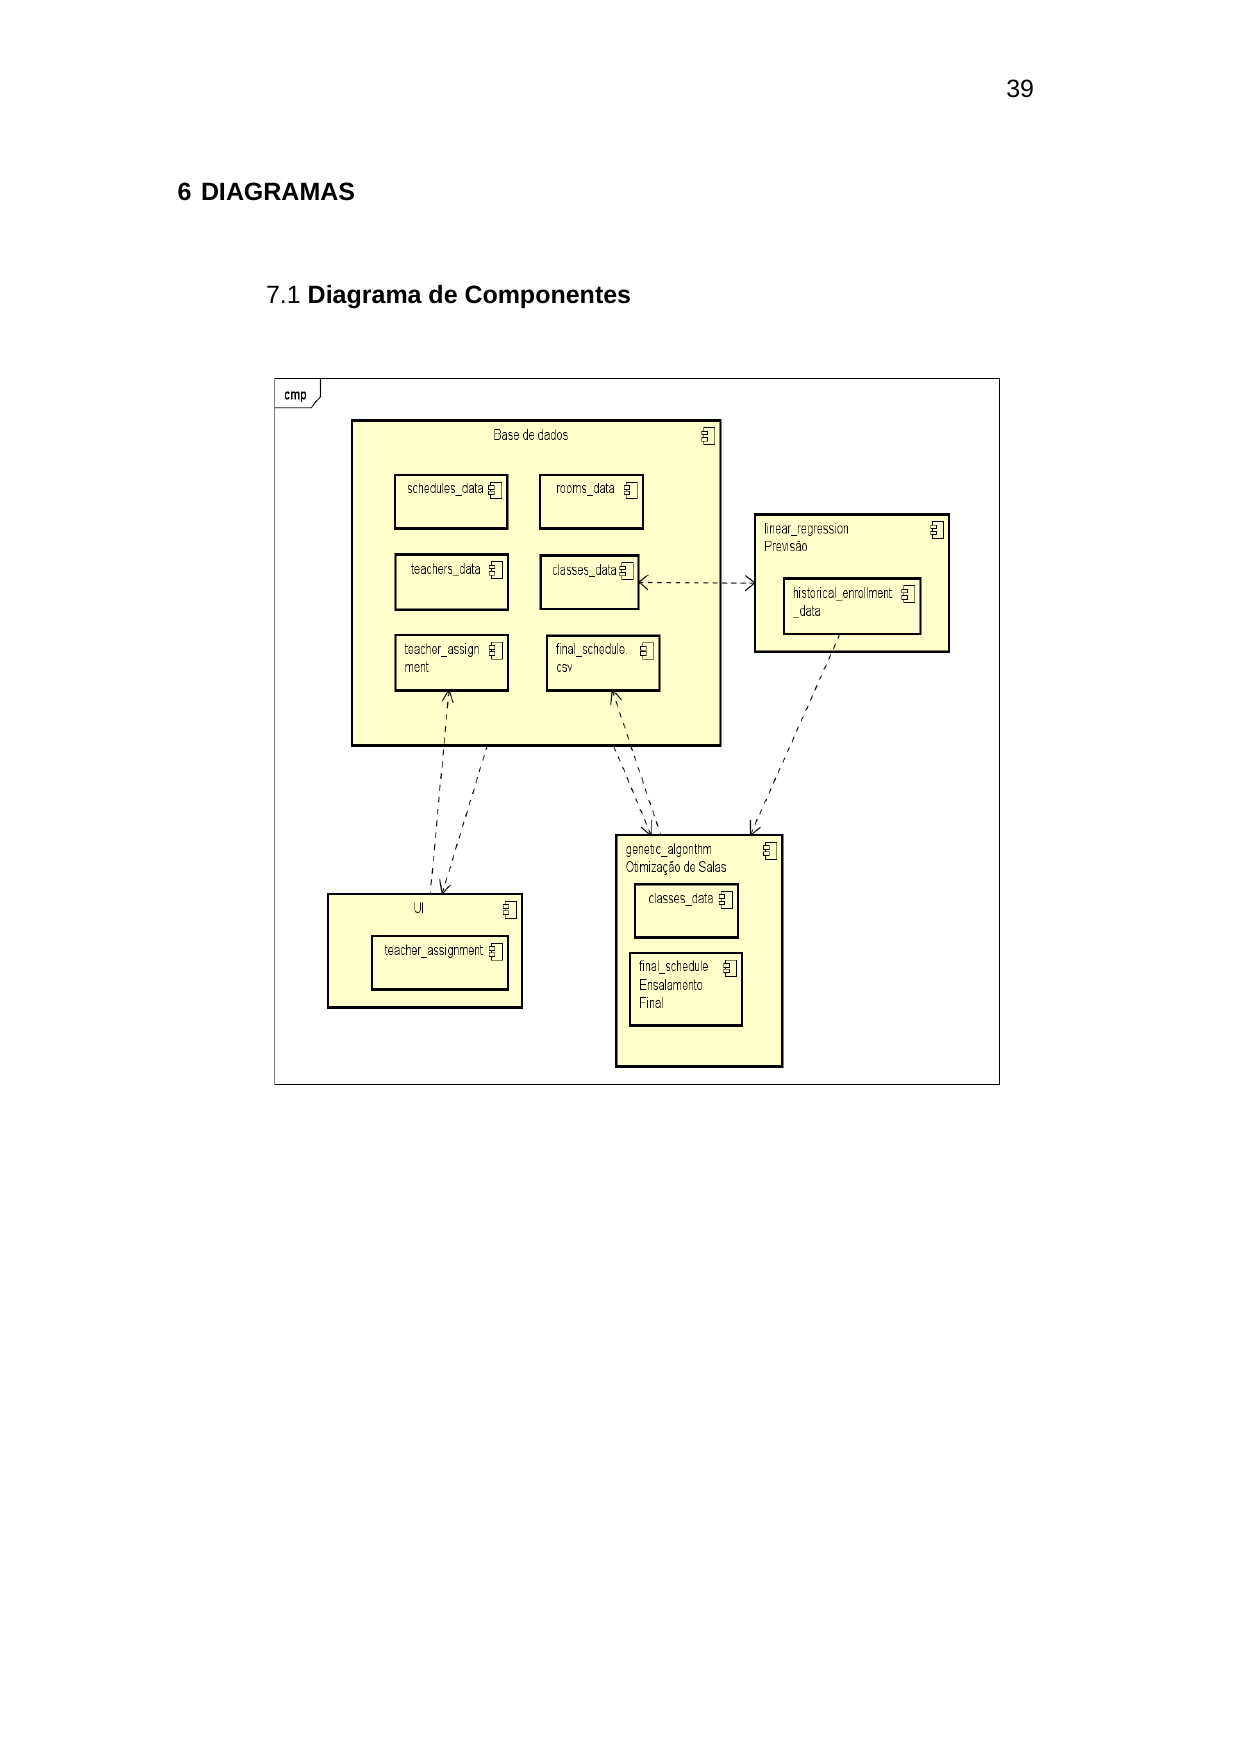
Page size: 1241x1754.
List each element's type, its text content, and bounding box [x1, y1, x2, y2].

picture [265, 366, 1008, 1095]
text 7.1 Diagrama de Componentes [177, 280, 1034, 309]
text Diagramas [177, 177, 1034, 206]
